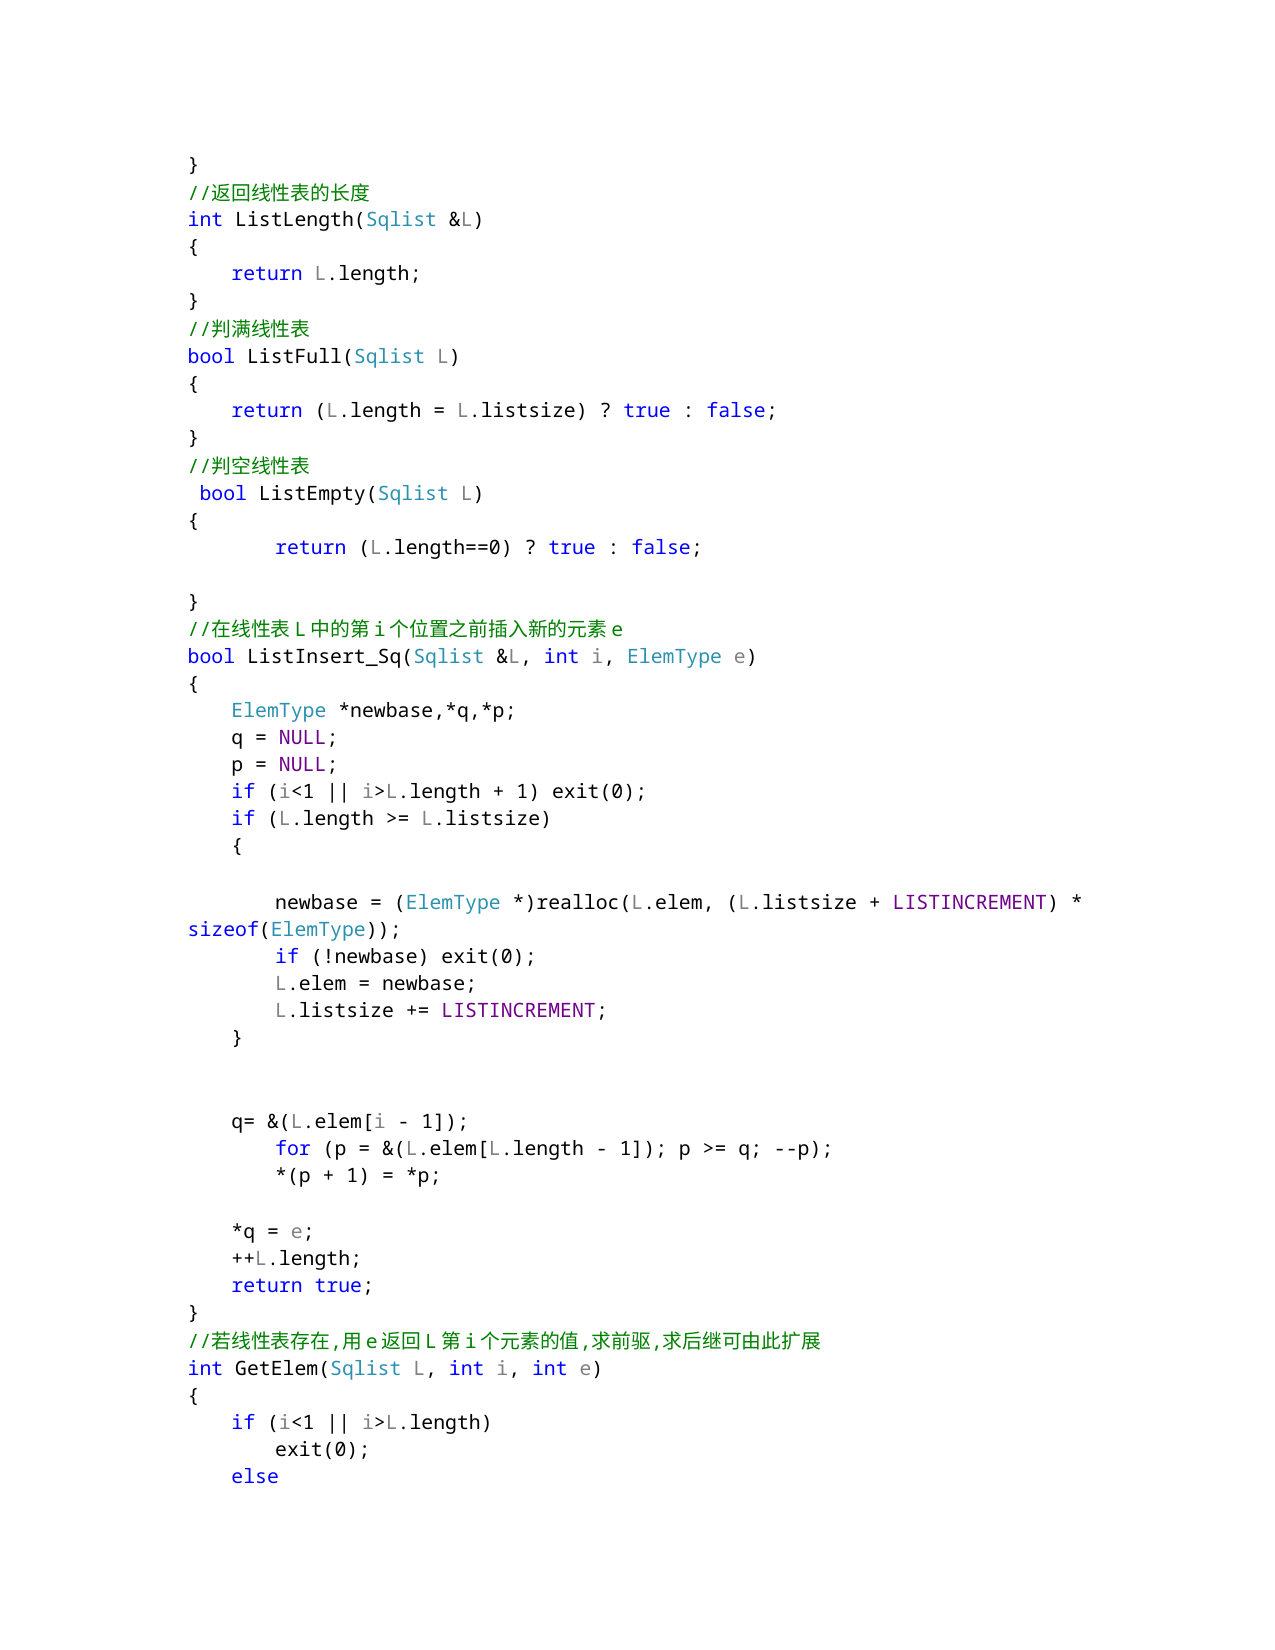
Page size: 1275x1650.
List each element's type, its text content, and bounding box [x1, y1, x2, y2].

text //判空线性表 [187, 450, 1087, 479]
text p = NULL; [187, 751, 1087, 778]
text { [187, 1381, 1087, 1408]
text if (i<1 || i>L.length + 1) exit(0); [187, 778, 1087, 804]
text return true; [187, 1272, 1087, 1299]
text return (L.length = L.listsize) ? true : false; [187, 396, 1087, 423]
text //若线性表存在,用e返回L第i个元素的值,求前驱,求后继可由此扩展 [187, 1326, 1087, 1354]
text L.listsize += LISTINCREMENT; [187, 996, 1087, 1023]
text if (i<1 || i>L.length) [187, 1408, 1087, 1435]
text ++L.length; [187, 1245, 1087, 1272]
text q= &(L.elem[i - 1]); [187, 1107, 1087, 1134]
text return L.length; [187, 260, 1087, 287]
text int ListLength(Sqlist &L) [187, 206, 1087, 233]
text } [187, 1023, 1087, 1050]
text L.elem = newbase; [187, 969, 1087, 996]
text { [187, 670, 1087, 697]
text { [187, 233, 1087, 260]
text { [187, 506, 1087, 533]
text { [187, 832, 1087, 858]
text if (!newbase) exit(0); [187, 942, 1087, 969]
text } [187, 150, 1087, 177]
text *q = e; [187, 1218, 1087, 1245]
text } [187, 1299, 1087, 1326]
text return (L.length==0) ? true : false; [187, 533, 1087, 560]
text if (L.length >= L.listsize) [187, 804, 1087, 832]
text } [187, 587, 1087, 614]
text } [187, 423, 1087, 450]
text newbase = (ElemType *)realloc(L.elem, (L.listsize + LISTINCREMENT) * sizeof(ElemType)); [187, 888, 1087, 942]
text bool ListFull(Sqlist L) [187, 342, 1087, 369]
text ElemType *newbase,*q,*p; [187, 697, 1087, 724]
text *(p + 1) = *p; [187, 1161, 1087, 1188]
text //在线性表L中的第i个位置之前插入新的元素e [187, 614, 1087, 643]
text //返回线性表的长度 [187, 177, 1087, 206]
text else [187, 1462, 1087, 1489]
text for (p = &(L.elem[L.length - 1]); p >= q; --p); [187, 1134, 1087, 1161]
text } [187, 287, 1087, 314]
text q = NULL; [187, 724, 1087, 751]
text exit(0); [187, 1435, 1087, 1462]
text bool ListInsert_Sq(Sqlist &L, int i, ElemType e) [187, 643, 1087, 670]
text int GetElem(Sqlist L, int i, int e) [187, 1354, 1087, 1381]
text bool ListEmpty(Sqlist L) [187, 479, 1087, 506]
text //判满线性表 [187, 314, 1087, 342]
text { [187, 369, 1087, 396]
